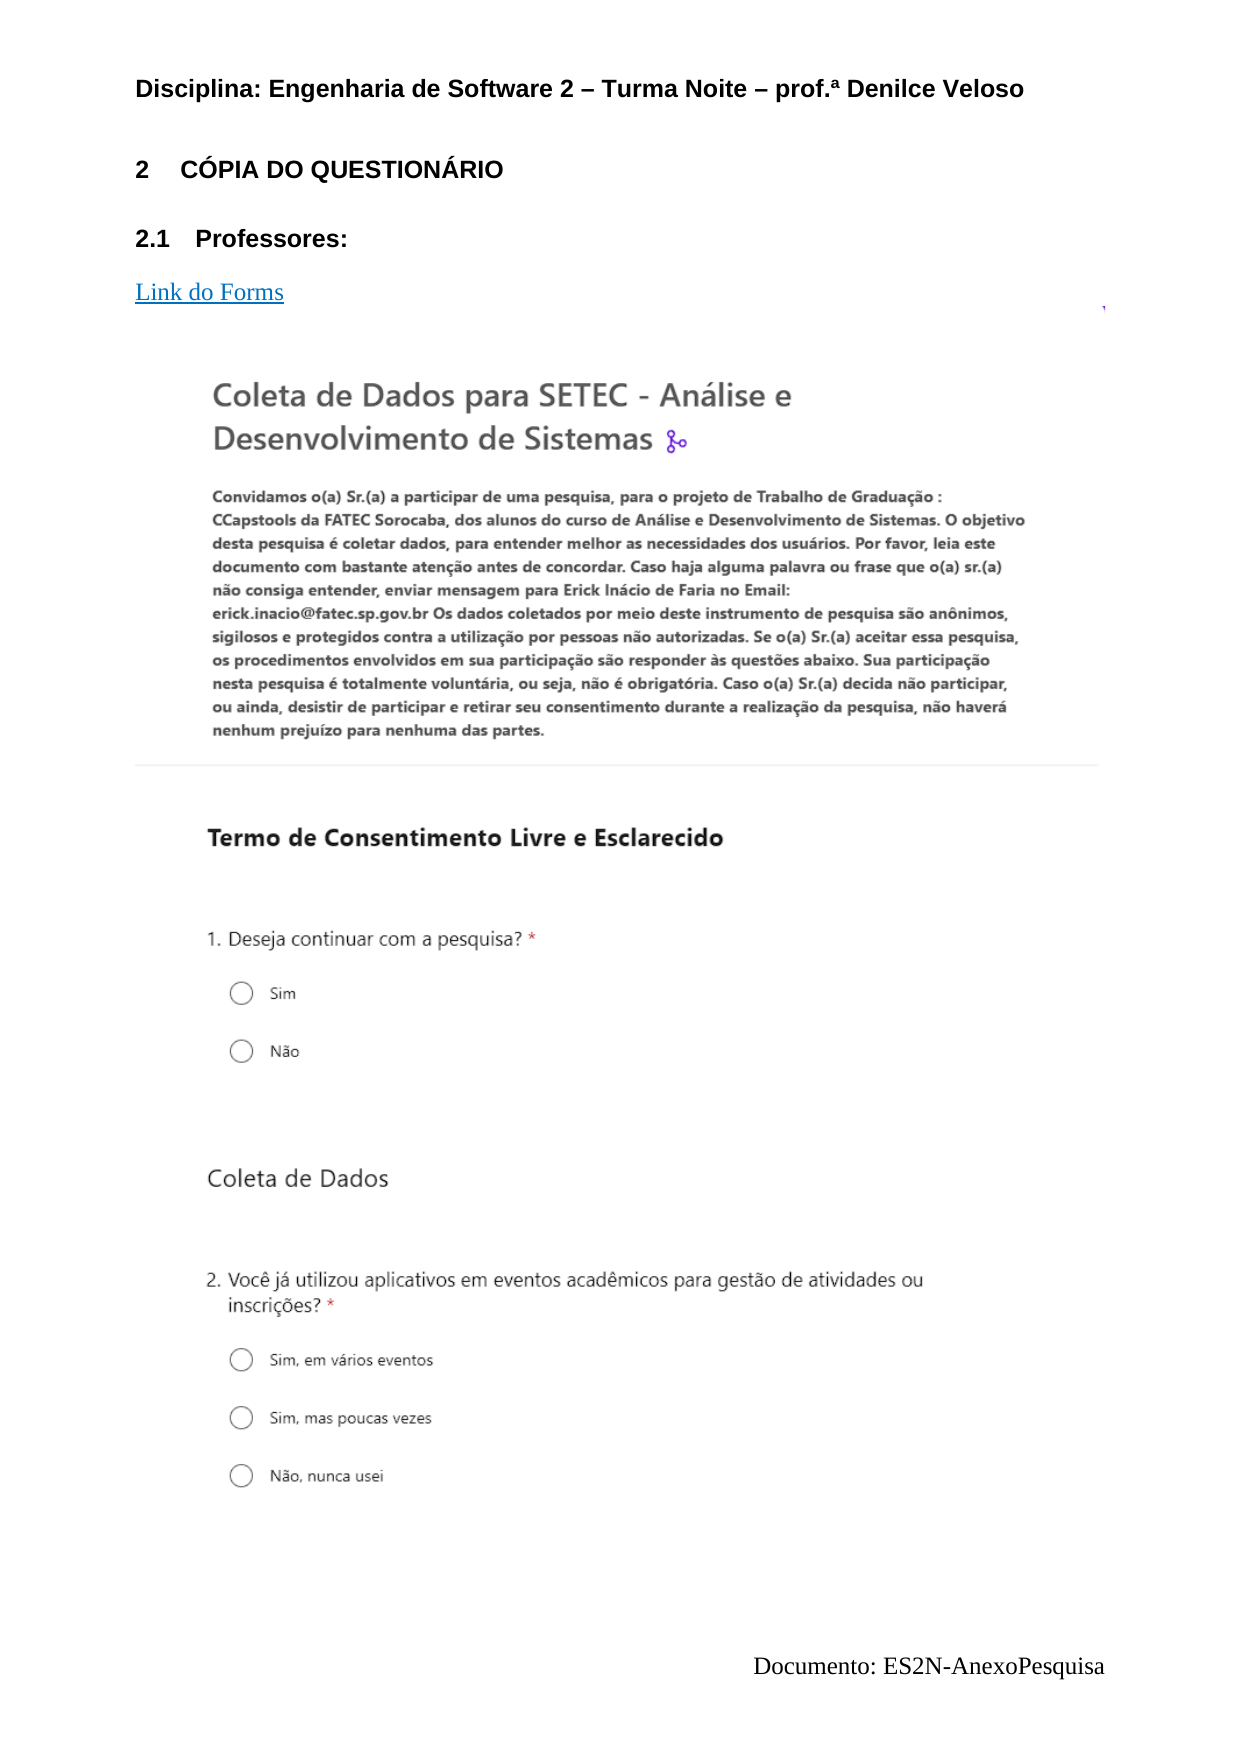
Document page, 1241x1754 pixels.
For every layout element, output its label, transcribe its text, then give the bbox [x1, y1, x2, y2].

subtitle Professores: [135, 223, 1105, 252]
picture [135, 306, 1105, 1521]
subtitle Cópia do Questionário [135, 155, 1105, 184]
text Link do Forms [135, 277, 1105, 306]
